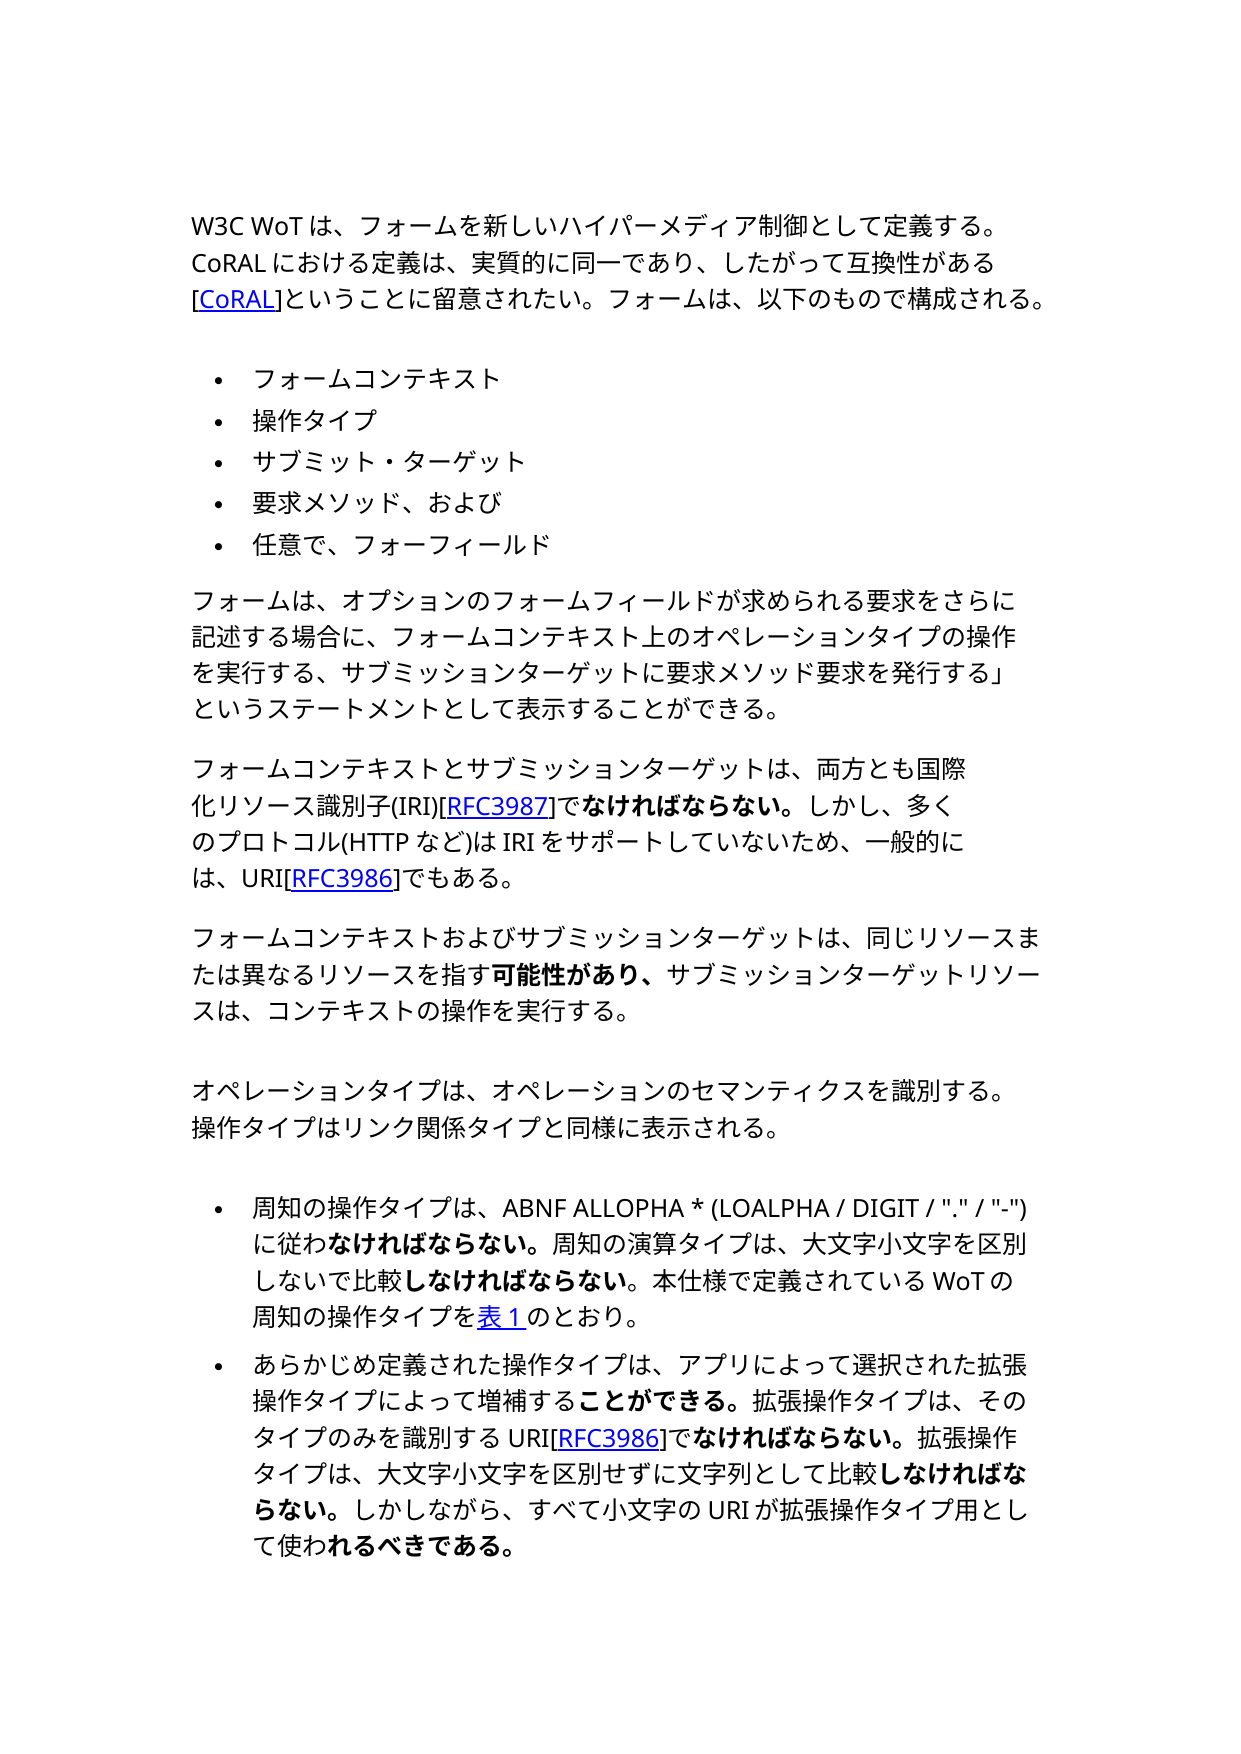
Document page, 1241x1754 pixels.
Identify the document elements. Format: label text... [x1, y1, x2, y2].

list フォームコンテキスト [215, 360, 1063, 396]
list 要求メソッド、および [215, 484, 1063, 520]
list あらかじめ定義された操作タイプは、アプリによって選択された拡張操作タイプによって増補することができる。拡張操作タイプは、そのタイプのみを識別するURI[RFC3986]でなければならない。拡張操作タイプは、大文字小文字を区別せずに文字列として比較しなければならない。しかしながら、すべて小文字のURIが拡張操作タイプ用として使われるべきである。 [215, 1346, 1032, 1563]
list 周知の操作タイプは、ABNF ALLOPHA * (LOALPHA / DIGIT / "." / "-")に従わなければならない。周知の演算タイプは、大文字小文字を区別しないで比較しなければならない。本仕様で定義されているWoTの周知の操作タイプを表1のとおり。 [215, 1189, 1039, 1334]
text フォームコンテキストとサブミッションターゲットは、両方とも国際化リソース識別子(IRI)[RFC3987]でなければならない。しかし、多くのプロトコル(HTTPなど)はIRIをサポートしていないため、一般的には、URI[RFC3986]でもある。 [191, 750, 976, 895]
list サブミット・ターゲット [215, 442, 1063, 479]
list 任意で、フォーフィールド [215, 525, 1063, 561]
text フォームコンテキストおよびサブミッションターゲットは、同じリソースまたは異なるリソースを指す可能性があり、サブミッションターゲットリソースは、コンテキストの操作を実行する。 [191, 919, 1042, 1028]
text W3C WoTは、フォームを新しいハイパーメディア制御として定義する。CoRALにおける定義は、実質的に同一であり、したがって互換性がある[CoRAL]ということに留意されたい。フォームは、以下のもので構成される。 [191, 207, 1063, 316]
list 操作タイプ [215, 401, 1063, 437]
text フォームは、オプションのフォームフィールドが求められる要求をさらに記述する場合に、フォームコンテキスト上のオペレーションタイプの操作を実行する、サブミッションターゲットに要求メソッド要求を発行する」というステートメントとして表示することができる。 [191, 581, 1032, 726]
text オペレーションタイプは、オペレーションのセマンティクスを識別する。操作タイプはリンク関係タイプと同様に表示される。 [191, 1072, 1037, 1144]
